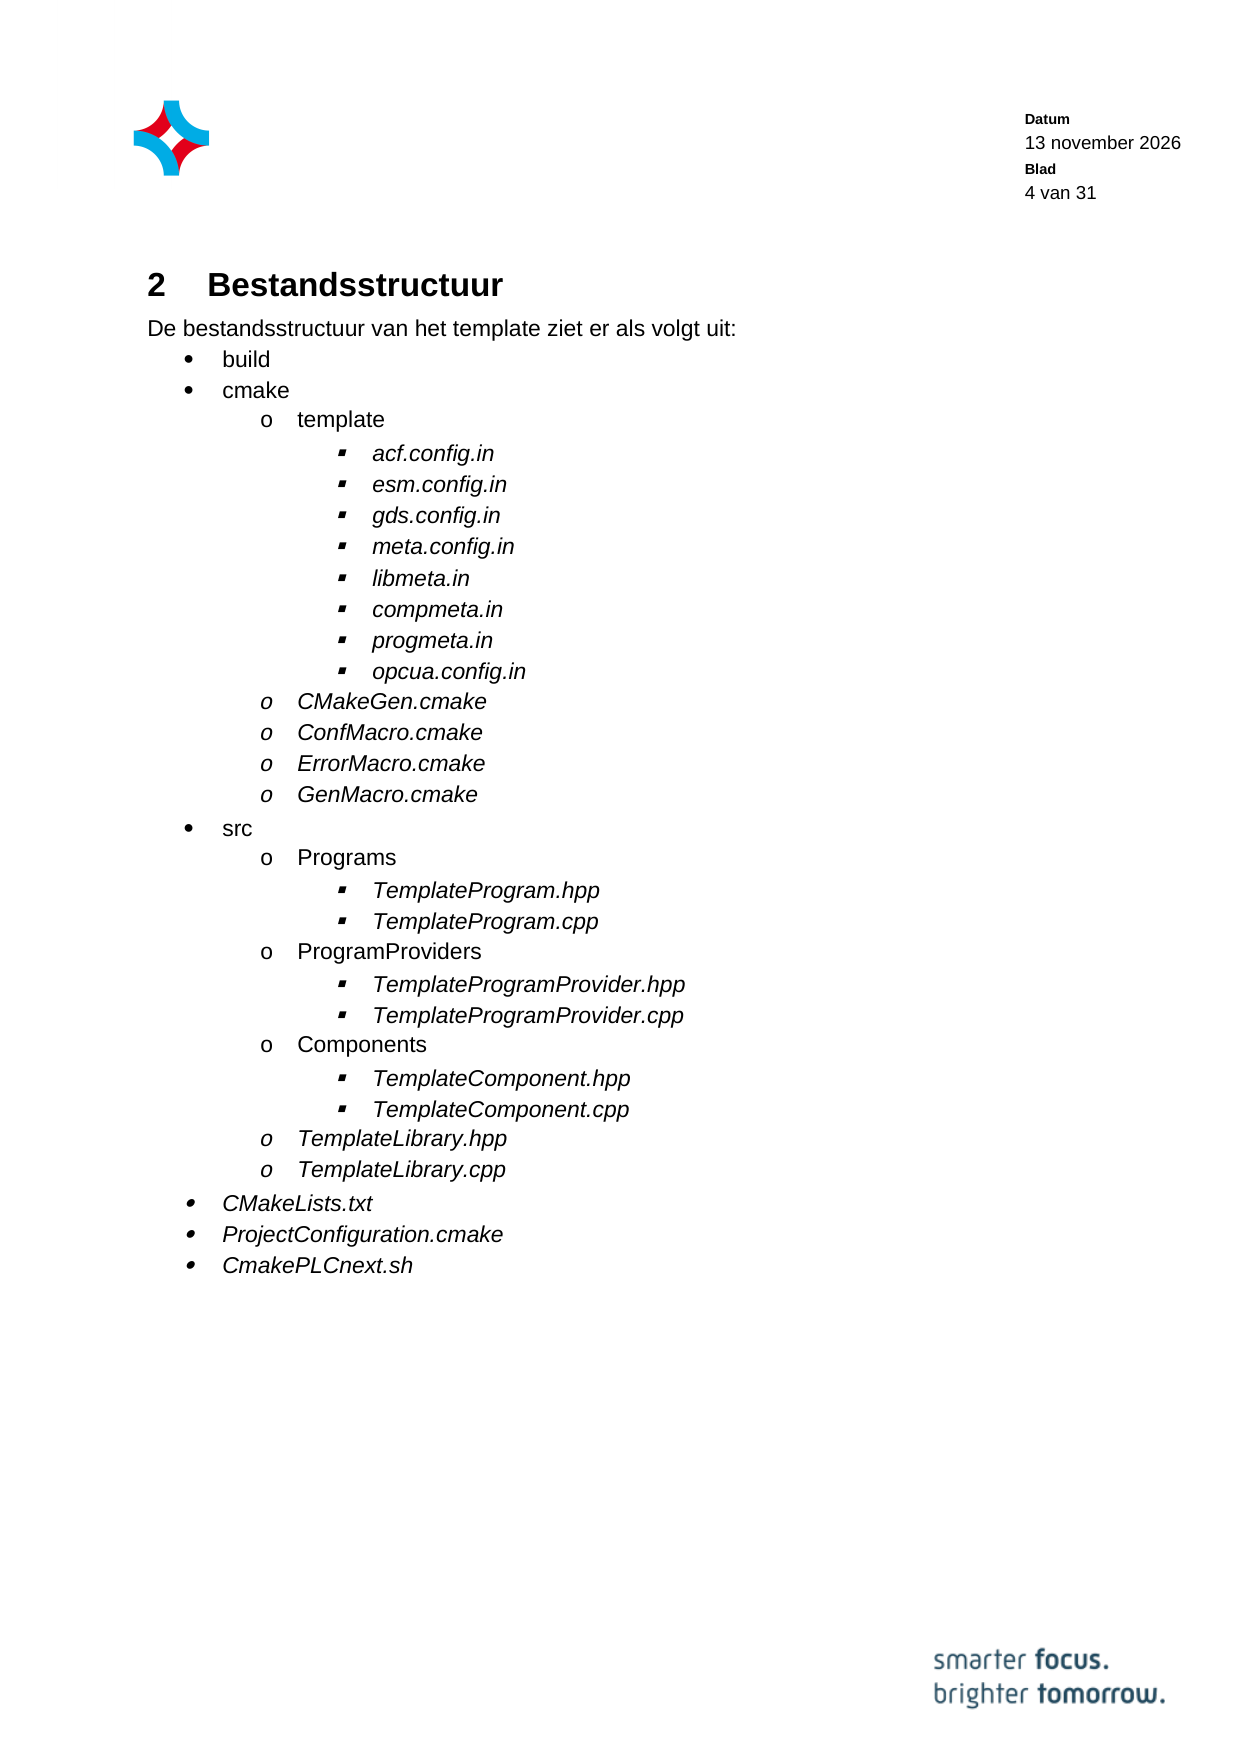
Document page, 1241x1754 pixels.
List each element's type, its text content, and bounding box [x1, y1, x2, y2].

list opcua.config.in [334, 653, 1152, 685]
list TemplateComponent.hpp [334, 1060, 1152, 1091]
list src [184, 810, 1152, 841]
list ProgramProviders [259, 935, 1152, 966]
list build [184, 341, 1152, 372]
list template [259, 403, 1152, 435]
list compmeta.in [334, 591, 1152, 622]
list esm.config.in [334, 466, 1152, 497]
list TemplateComponent.cpp [334, 1091, 1152, 1122]
list CMakeGen.cmake [259, 685, 1152, 716]
picture [1, 0, 228, 189]
list TemplateProgram.hpp [334, 872, 1152, 903]
list GenMacro.cmake [259, 778, 1152, 810]
list TemplateProgram.cpp [334, 903, 1152, 935]
list Components [259, 1028, 1152, 1060]
list TemplateProgramProvider.hpp [334, 966, 1152, 997]
list ProjectConfiguration.cmake [184, 1216, 1152, 1247]
list libmeta.in [334, 560, 1152, 591]
list cmake [184, 372, 1152, 403]
list Programs [259, 841, 1152, 872]
list TemplateLibrary.hpp [259, 1122, 1152, 1153]
list acf.config.in [334, 435, 1152, 466]
list ErrorMacro.cmake [259, 747, 1152, 778]
list ConfMacro.cmake [259, 716, 1152, 747]
list CMakeLists.txt [184, 1185, 1152, 1216]
list gds.config.in [334, 497, 1152, 528]
list meta.config.in [334, 528, 1152, 560]
list TemplateProgramProvider.cpp [334, 997, 1152, 1028]
list CmakePLCnext.sh [184, 1247, 1152, 1278]
picture [905, 1639, 1165, 1722]
text De bestandsstructuur van het template ziet er als volgt uit: [147, 310, 1152, 341]
subtitle Bestandsstructuur [147, 265, 1152, 303]
list progmeta.in [334, 622, 1152, 653]
list TemplateLibrary.cpp [259, 1153, 1152, 1185]
